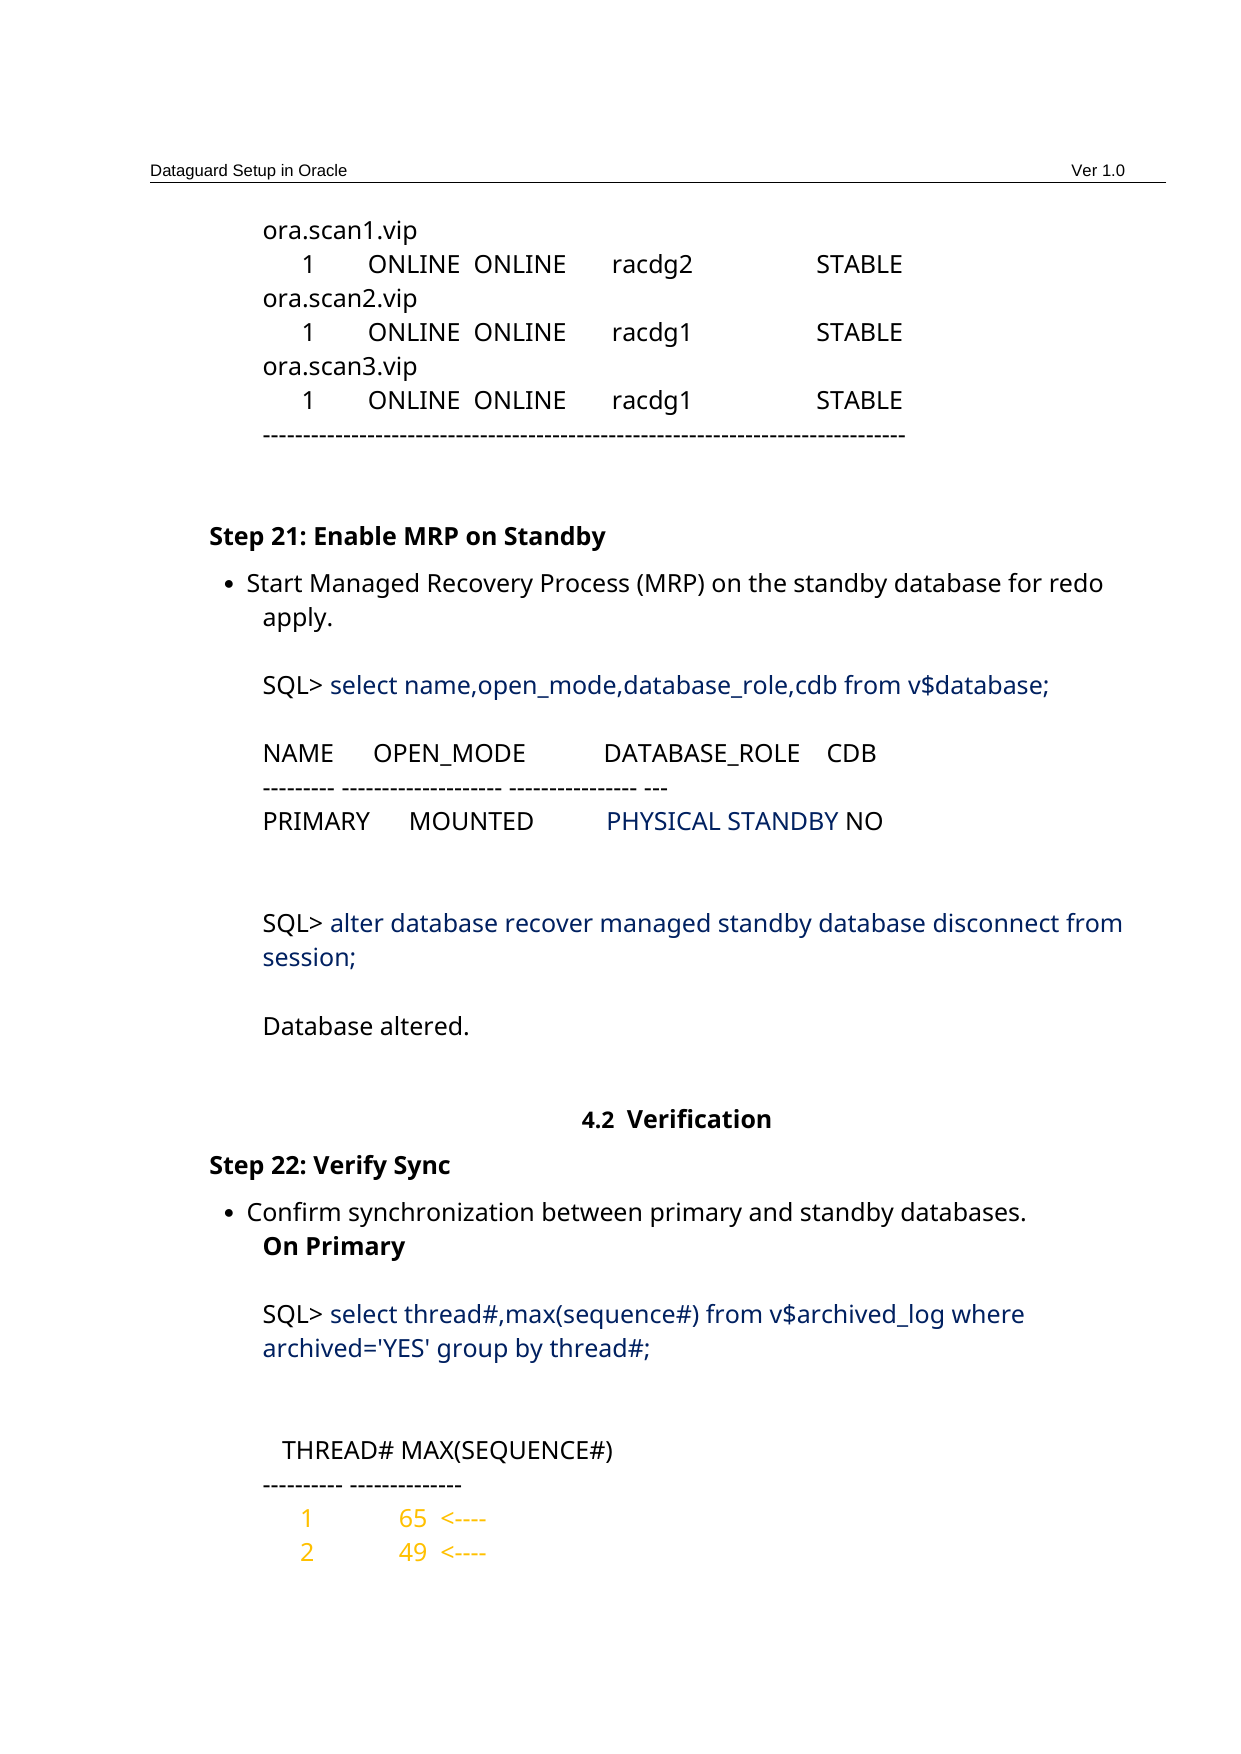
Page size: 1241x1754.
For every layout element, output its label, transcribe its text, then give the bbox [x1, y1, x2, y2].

list 1 65 <---- [300, 1501, 1166, 1535]
list On Primary [262, 1228, 1166, 1263]
list SQL> select thread#,max(sequence#) from v$archived_log where archived='YES' group by thread#; [262, 1297, 1166, 1365]
list ---------- -------------- [262, 1467, 1166, 1501]
list Step 22: Verify Sync [209, 1148, 1166, 1182]
list NAME OPEN_MODE DATABASE_ROLE CDB [262, 736, 1166, 770]
text Start Managed Recovery Process (MRP) on the standby database for redo apply. [225, 565, 1166, 633]
list --------- -------------------- ---------------- --- [262, 770, 1166, 804]
list 2 49 <---- [300, 1535, 1166, 1569]
list ora.scan3.vip [262, 348, 1166, 383]
list 1 ONLINE ONLINE racdg1 STABLE [262, 383, 1166, 417]
list 1 ONLINE ONLINE racdg2 STABLE [262, 246, 1166, 280]
list PRIMARY MOUNTED PHYSICAL STANDBY NO [262, 804, 1166, 838]
list ora.scan2.vip [262, 280, 1166, 314]
list ora.scan1.vip [262, 212, 1166, 246]
list SQL> alter database recover managed standby database disconnect from session; [262, 906, 1166, 974]
list THREAD# MAX(SEQUENCE#) [262, 1433, 1166, 1467]
list Step 21: Enable MRP on Standby [209, 519, 1166, 553]
list SQL> select name,open_mode,database_role,cdb from v$database; [262, 668, 1166, 702]
list -------------------------------------------------------------------------------- [262, 417, 1166, 451]
subtitle Verification [187, 1101, 1166, 1135]
text Confirm synchronization between primary and standby databases. [225, 1194, 1166, 1228]
list 1 ONLINE ONLINE racdg1 STABLE [262, 314, 1166, 348]
list Database altered. [262, 1008, 1166, 1042]
